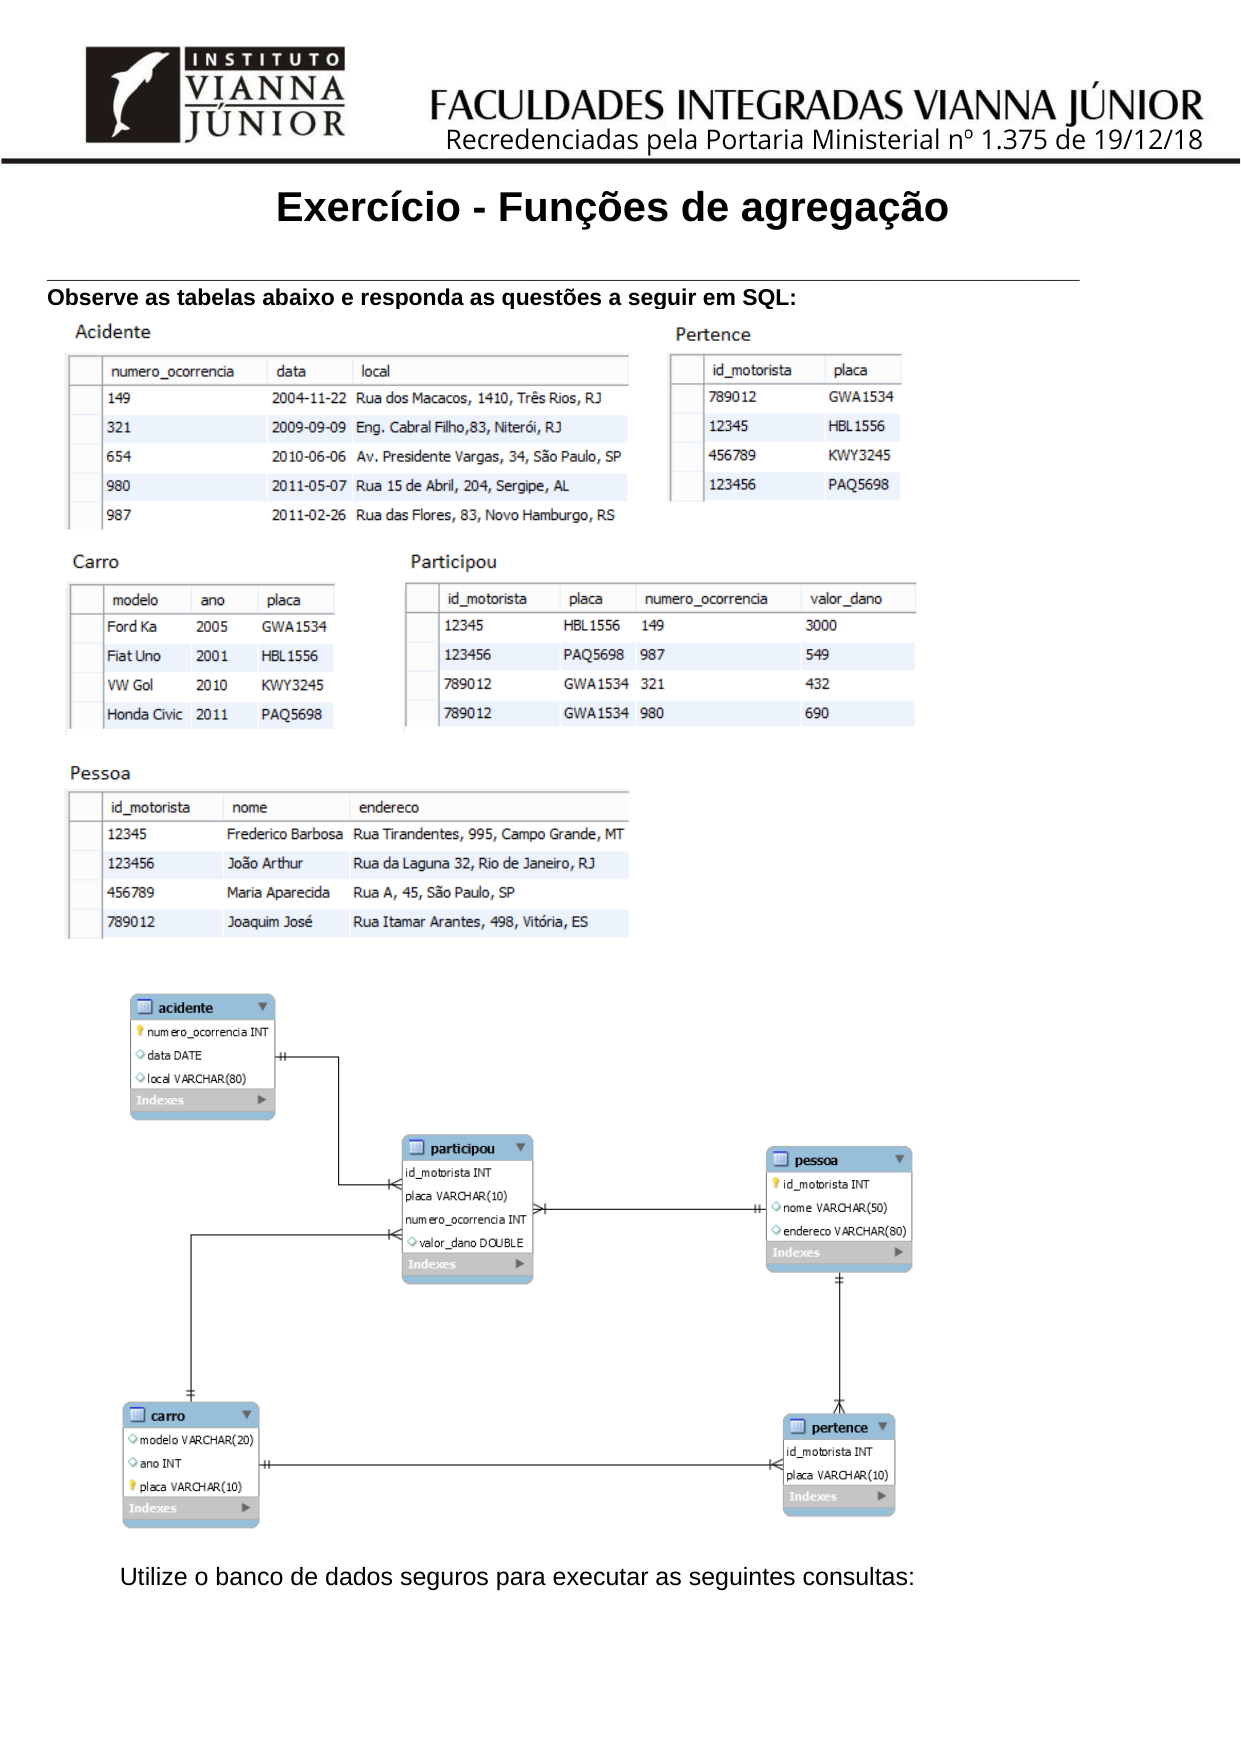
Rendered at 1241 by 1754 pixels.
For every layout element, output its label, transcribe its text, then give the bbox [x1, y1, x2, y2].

picture [0, 31, 1241, 164]
text Utilize o banco de dados seguros para executar as seguintes consultas: [112, 1562, 1090, 1591]
picture [46, 309, 918, 959]
picture [112, 983, 922, 1538]
text Exercício - Funções de agregação [32, 150, 1193, 231]
text _________________________________________________________________________________Observe as tabelas abaixo e responda as questões a seguir em SQL: [47, 257, 1090, 310]
